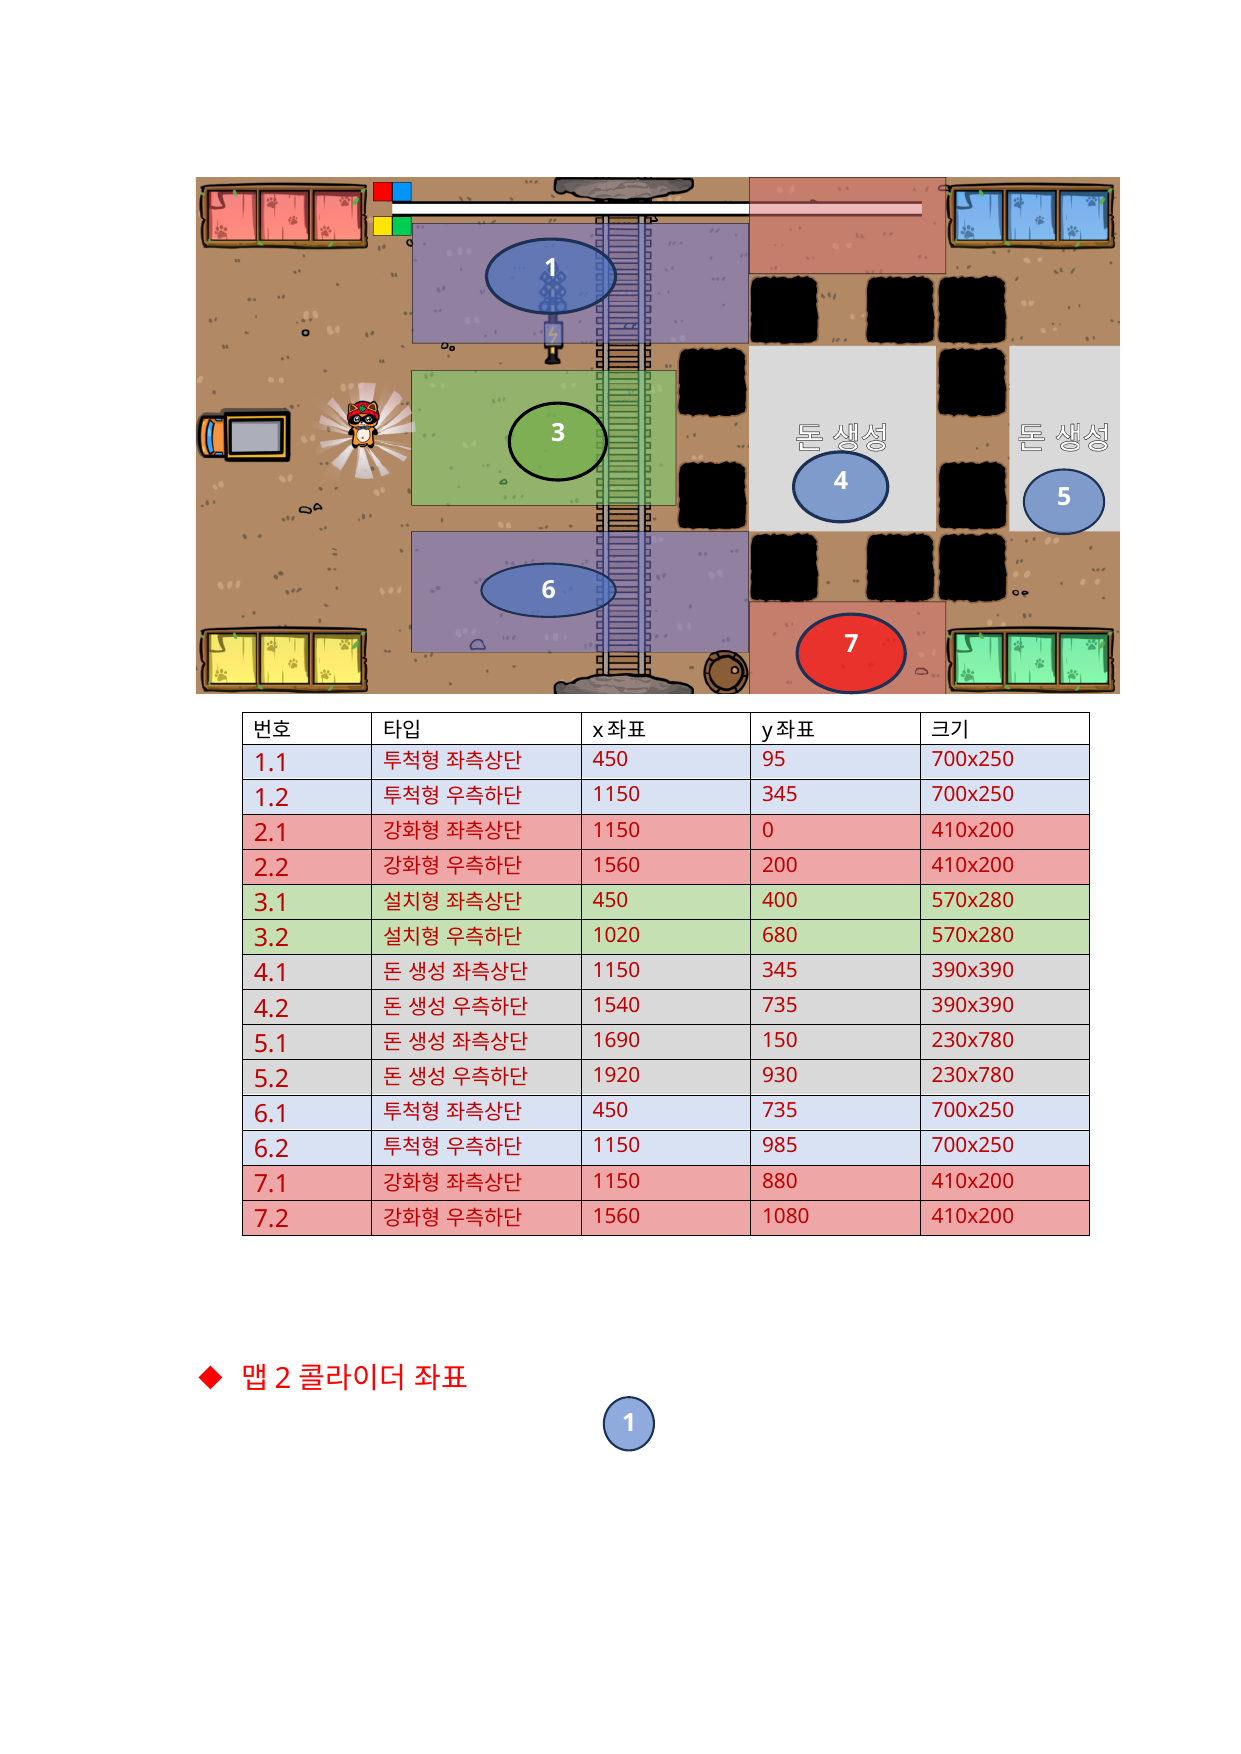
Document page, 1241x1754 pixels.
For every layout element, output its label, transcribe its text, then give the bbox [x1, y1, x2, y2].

table_header x좌표 [582, 713, 750, 743]
table_header 번호 [243, 713, 371, 743]
table_cell 투척형 좌측상단 [372, 745, 581, 778]
table_cell 410x200 [921, 815, 1089, 849]
table_cell 985 [751, 1131, 920, 1165]
table_cell 3.2 [243, 920, 371, 954]
table_cell 1560 [582, 850, 750, 884]
table_cell 돈 생성 우측하단 [372, 1060, 581, 1094]
table_cell 95 [751, 745, 920, 778]
table_cell 투척형 우측하단 [372, 780, 581, 814]
list 맵2 콜라이더 좌표 [196, 1355, 1090, 1397]
table_cell 강화형 우측하단 [372, 1201, 581, 1235]
table_cell 570x280 [921, 920, 1089, 954]
table_cell 400 [751, 885, 920, 919]
table_cell 돈 생성 좌측상단 [372, 1025, 581, 1059]
table_cell 3.1 [243, 885, 371, 919]
table_cell 4.2 [243, 990, 371, 1024]
table_cell 1150 [582, 815, 750, 849]
table_cell 돈 생성 우측하단 [372, 990, 581, 1024]
table_cell 1690 [582, 1025, 750, 1059]
table_cell 735 [751, 990, 920, 1024]
table_cell 1150 [582, 1166, 750, 1200]
table_cell 410x200 [921, 1166, 1089, 1200]
table_cell 강화형 우측하단 [372, 850, 581, 884]
table_cell 700x250 [921, 745, 1089, 778]
table_cell 5.2 [243, 1060, 371, 1094]
table_cell 1540 [582, 990, 750, 1024]
table_cell 1020 [582, 920, 750, 954]
table_cell 6.1 [243, 1096, 371, 1129]
table_cell 880 [751, 1166, 920, 1200]
table_cell 0 [751, 815, 920, 849]
table_cell 1150 [582, 1131, 750, 1165]
table_cell 450 [582, 745, 750, 778]
table_cell 345 [751, 780, 920, 814]
table_cell 6.2 [243, 1131, 371, 1165]
table_cell 735 [751, 1096, 920, 1129]
table_cell 1.2 [243, 780, 371, 814]
table_cell 450 [582, 1096, 750, 1129]
table_cell 680 [751, 920, 920, 954]
table_cell 150 [751, 1025, 920, 1059]
table_cell 1.1 [243, 745, 371, 778]
table_cell 5.1 [243, 1025, 371, 1059]
table_header y좌표 [751, 713, 920, 743]
table_cell 4.1 [243, 955, 371, 989]
table_cell 410x200 [921, 850, 1089, 884]
table_header 크기 [921, 713, 1089, 743]
table_cell 2.2 [243, 850, 371, 884]
table_cell 1560 [582, 1201, 750, 1235]
table_cell 강화형 좌측상단 [372, 1166, 581, 1200]
table_cell 7.1 [243, 1166, 371, 1200]
table_cell 450 [582, 885, 750, 919]
table_cell 1150 [582, 955, 750, 989]
table_cell 투척형 좌측상단 [372, 1096, 581, 1129]
table_cell 390x390 [921, 955, 1089, 989]
table_cell 570x280 [921, 885, 1089, 919]
table_cell 700x250 [921, 1131, 1089, 1165]
table_cell 설치형 우측하단 [372, 920, 581, 954]
table_cell 7.2 [243, 1201, 371, 1235]
picture [195, 177, 1121, 694]
table_cell 돈 생성 좌측상단 [372, 955, 581, 989]
table_cell 강화형 좌측상단 [372, 815, 581, 849]
table_cell 930 [751, 1060, 920, 1094]
table_cell 700x250 [921, 1096, 1089, 1129]
table_cell 1150 [582, 780, 750, 814]
table_cell 1080 [751, 1201, 920, 1235]
table_cell 390x390 [921, 990, 1089, 1024]
table_cell 설치형 좌측상단 [372, 885, 581, 919]
table_cell 200 [751, 850, 920, 884]
table_cell 230x780 [921, 1025, 1089, 1059]
table_cell 410x200 [921, 1201, 1089, 1235]
table_cell 투척형 우측하단 [372, 1131, 581, 1165]
table_header 타입 [372, 713, 581, 743]
table_cell 700x250 [921, 780, 1089, 814]
table_cell 230x780 [921, 1060, 1089, 1094]
table_cell 345 [751, 955, 920, 989]
table_cell 1920 [582, 1060, 750, 1094]
table_cell 2.1 [243, 815, 371, 849]
